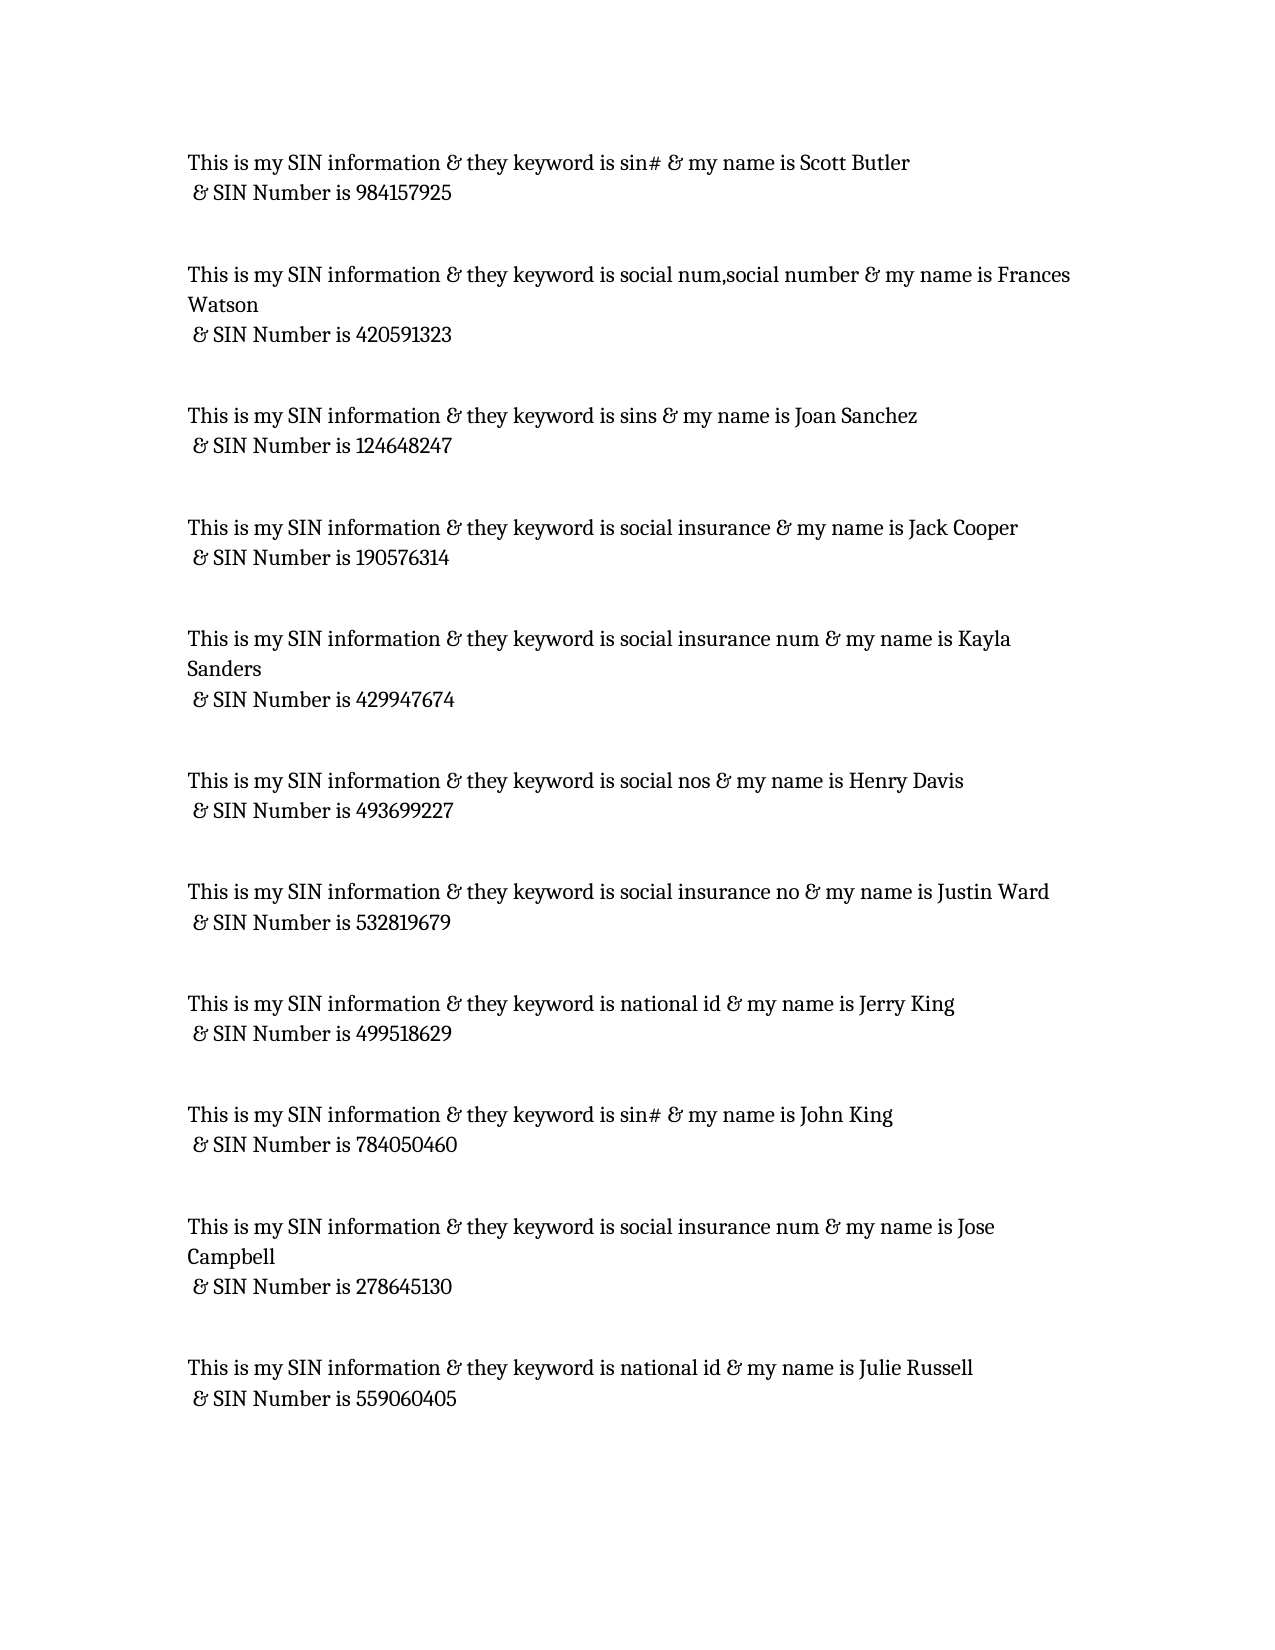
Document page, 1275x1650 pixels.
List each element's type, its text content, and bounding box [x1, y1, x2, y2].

text This is my SIN information & they keyword is social insurance no & my name is Justin Ward & SIN Number is 532819679 [187, 879, 1087, 966]
text This is my SIN information & they keyword is social num,social number & my name is Frances Watson & SIN Number is 420591323 [187, 261, 1087, 378]
text This is my SIN information & they keyword is social insurance num & my name is Jose Campbell & SIN Number is 278645130 [187, 1213, 1087, 1331]
text This is my SIN information & they keyword is social nos & my name is Henry Davis & SIN Number is 493699227 [187, 768, 1087, 854]
text This is my SIN information & they keyword is sins & my name is Joan Sanchez & SIN Number is 124648247 [187, 403, 1087, 490]
text This is my SIN information & they keyword is national id & my name is Jerry King & SIN Number is 499518629 [187, 991, 1087, 1077]
text This is my SIN information & they keyword is sin# & my name is Scott Butler & SIN Number is 984157925 [187, 150, 1087, 237]
text This is my SIN information & they keyword is social insurance & my name is Jack Cooper & SIN Number is 190576314 [187, 514, 1087, 601]
text This is my SIN information & they keyword is sin# & my name is John King & SIN Number is 784050460 [187, 1102, 1087, 1189]
text This is my SIN information & they keyword is social insurance num & my name is Kayla Sanders & SIN Number is 429947674 [187, 626, 1087, 743]
text This is my SIN information & they keyword is national id & my name is Julie Russell & SIN Number is 559060405 [187, 1355, 1087, 1442]
